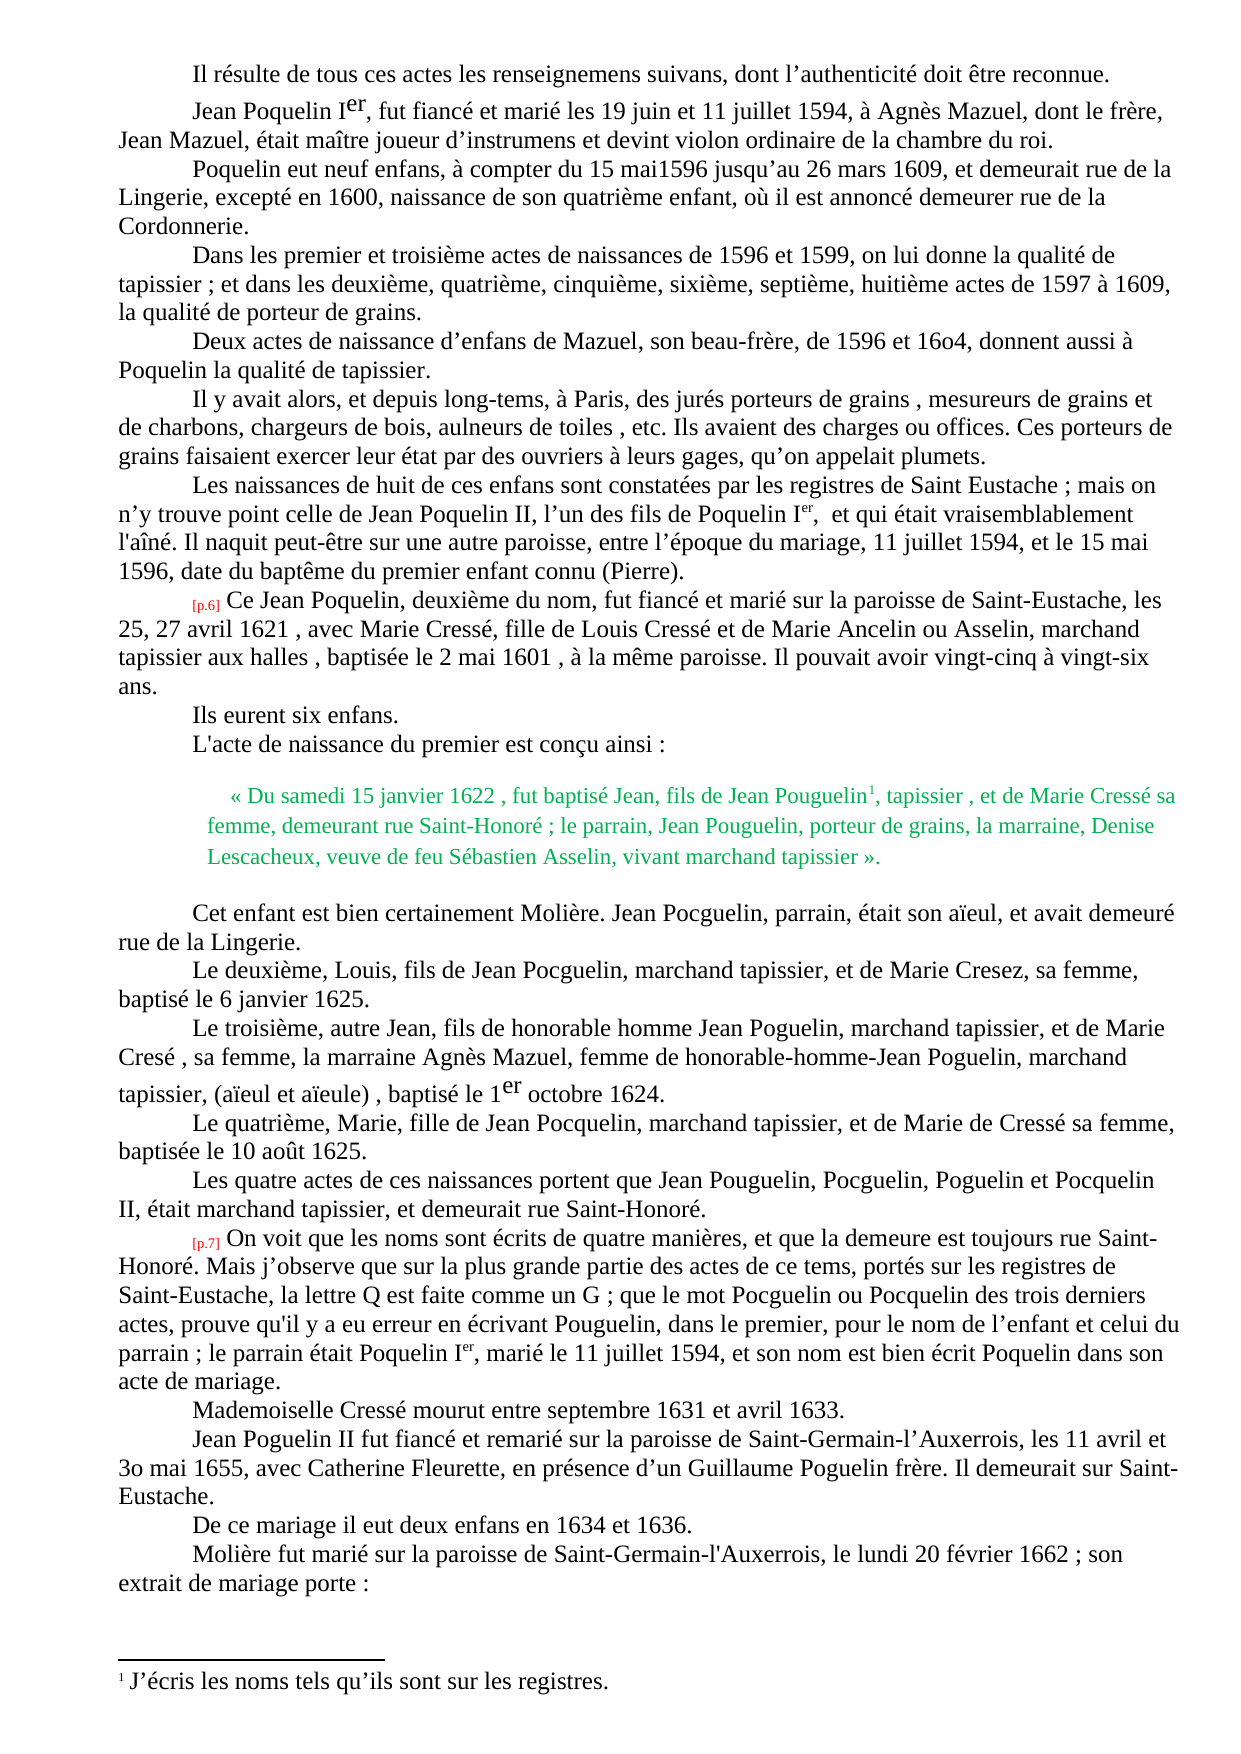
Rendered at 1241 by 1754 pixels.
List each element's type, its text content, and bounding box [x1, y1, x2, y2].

text Poquelin eut neuf enfans, à compter du 15 mai1596 jusqu’au 26 mars 1609, et demeurait rue de la Lingerie, excepté en 1600, naissance de son quatrième enfant, où il est annoncé demeurer rue de la Cordonnerie. [118, 154, 1181, 240]
text L'acte de naissance du premier est conçu ainsi : [118, 729, 1181, 757]
text Molière fut marié sur la paroisse de Saint-Germain-l'Auxerrois, le lundi 20 février 1662 ; son extrait de mariage porte : [118, 1539, 1181, 1596]
text Jean Poguelin II fut fiancé et remarié sur la paroisse de Saint-Germain-l’Auxerrois, les 11 avril et 3o mai 1655, avec Catherine Fleurette, en présence d’un Guillaume Poguelin frère. Il demeurait sur Saint-Eustache. [118, 1424, 1181, 1510]
text Le troisième, autre Jean, fils de honorable homme Jean Poguelin, marchand tapissier, et de Marie Cresé , sa femme, la marraine Agnès Mazuel, femme de honorable-homme-Jean Poguelin, marchand tapissier, (aïeul et aïeule) , baptisé le 1er octobre 1624. [118, 1013, 1181, 1108]
text Cet enfant est bien certainement Molière. Jean Pocguelin, parrain, était son aïeul, et avait demeuré rue de la Lingerie. [118, 898, 1181, 956]
text Jean Poquelin Ier, fut fiancé et marié les 19 juin et 11 juillet 1594, à Agnès Mazuel, dont le frère, Jean Mazuel, était maître joueur d’instrumens et devint violon ordinaire de la chambre du roi. [118, 88, 1181, 154]
text De ce mariage il eut deux enfans en 1634 et 1636. [118, 1510, 1181, 1539]
text [p.6] Ce Jean Poquelin, deuxième du nom, fut fiancé et marié sur la paroisse de Saint-Eustache, les 25, 27 avril 1621 , avec Marie Cressé, fille de Louis Cressé et de Marie Ancelin ou Asselin, marchand tapissier aux halles , baptisée le 2 mai 1601 , à la même paroisse. Il pouvait avoir vingt-cinq à vingt-six ans. [118, 585, 1181, 700]
text Dans les premier et troisième actes de naissances de 1596 et 1599, on lui donne la qualité de tapissier ; et dans les deuxième, quatrième, cinquième, sixième, septième, huitième actes de 1597 à 1609, la qualité de porteur de grains. [118, 240, 1181, 326]
text [p.7] On voit que les noms sont écrits de quatre manières, et que la demeure est toujours rue Saint-Honoré. Mais j’observe que sur la plus grande partie des actes de ce tems, portés sur les registres de Saint-Eustache, la lettre Q est faite comme un G ; que le mot Pocguelin ou Pocquelin des trois derniers actes, prouve qu'il y a eu erreur en écrivant Pouguelin, dans le premier, pour le nom de l’enfant et celui du parrain ; le parrain était Poquelin Ier, marié le 11 juillet 1594, et son nom est bien écrit Poquelin dans son acte de mariage. [118, 1223, 1181, 1395]
text « Du samedi 15 janvier 1622 , fut baptisé Jean, fils de Jean Pouguelin, tapissier , et de Marie Cressé sa femme, demeurant rue Saint-Honoré ; le parrain, Jean Pouguelin, porteur de grains, la marraine, Denise Lescacheux, veuve de feu Sébastien Asselin, vivant marchand tapissier ». [207, 782, 1181, 869]
text Il résulte de tous ces actes les renseignemens suivans, dont l’authenticité doit être reconnue. [118, 59, 1181, 88]
text Mademoiselle Cressé mourut entre septembre 1631 et avril 1633. [118, 1395, 1181, 1424]
text Les quatre actes de ces naissances portent que Jean Pouguelin, Pocguelin, Poguelin et Pocquelin II, était marchand tapissier, et demeurait rue Saint-Honoré. [118, 1165, 1181, 1223]
text Les naissances de huit de ces enfans sont constatées par les registres de Saint Eustache ; mais on n’y trouve point celle de Jean Poquelin II, l’un des fils de Poquelin Ier, et qui était vraisemblablement l'aîné. Il naquit peut-être sur une autre paroisse, entre l’époque du mariage, 11 juillet 1594, et le 15 mai 1596, date du baptême du premier enfant connu (Pierre). [118, 470, 1181, 585]
text Deux actes de naissance d’enfans de Mazuel, son beau-frère, de 1596 et 16o4, donnent aussi à Poquelin la qualité de tapissier. [118, 326, 1181, 384]
text Il y avait alors, et depuis long-tems, à Paris, des jurés porteurs de grains , mesureurs de grains et de charbons, chargeurs de bois, aulneurs de toiles , etc. Ils avaient des charges ou offices. Ces porteurs de grains faisaient exercer leur état par des ouvriers à leurs gages, qu’on appelait plumets. [118, 384, 1181, 470]
text Ils eurent six enfans. [118, 700, 1181, 729]
text Le deuxième, Louis, fils de Jean Pocguelin, marchand tapissier, et de Marie Cresez, sa femme, baptisé le 6 janvier 1625. [118, 956, 1181, 1013]
text Le quatrième, Marie, fille de Jean Pocquelin, marchand tapissier, et de Marie de Cressé sa femme, baptisée le 10 août 1625. [118, 1108, 1181, 1165]
